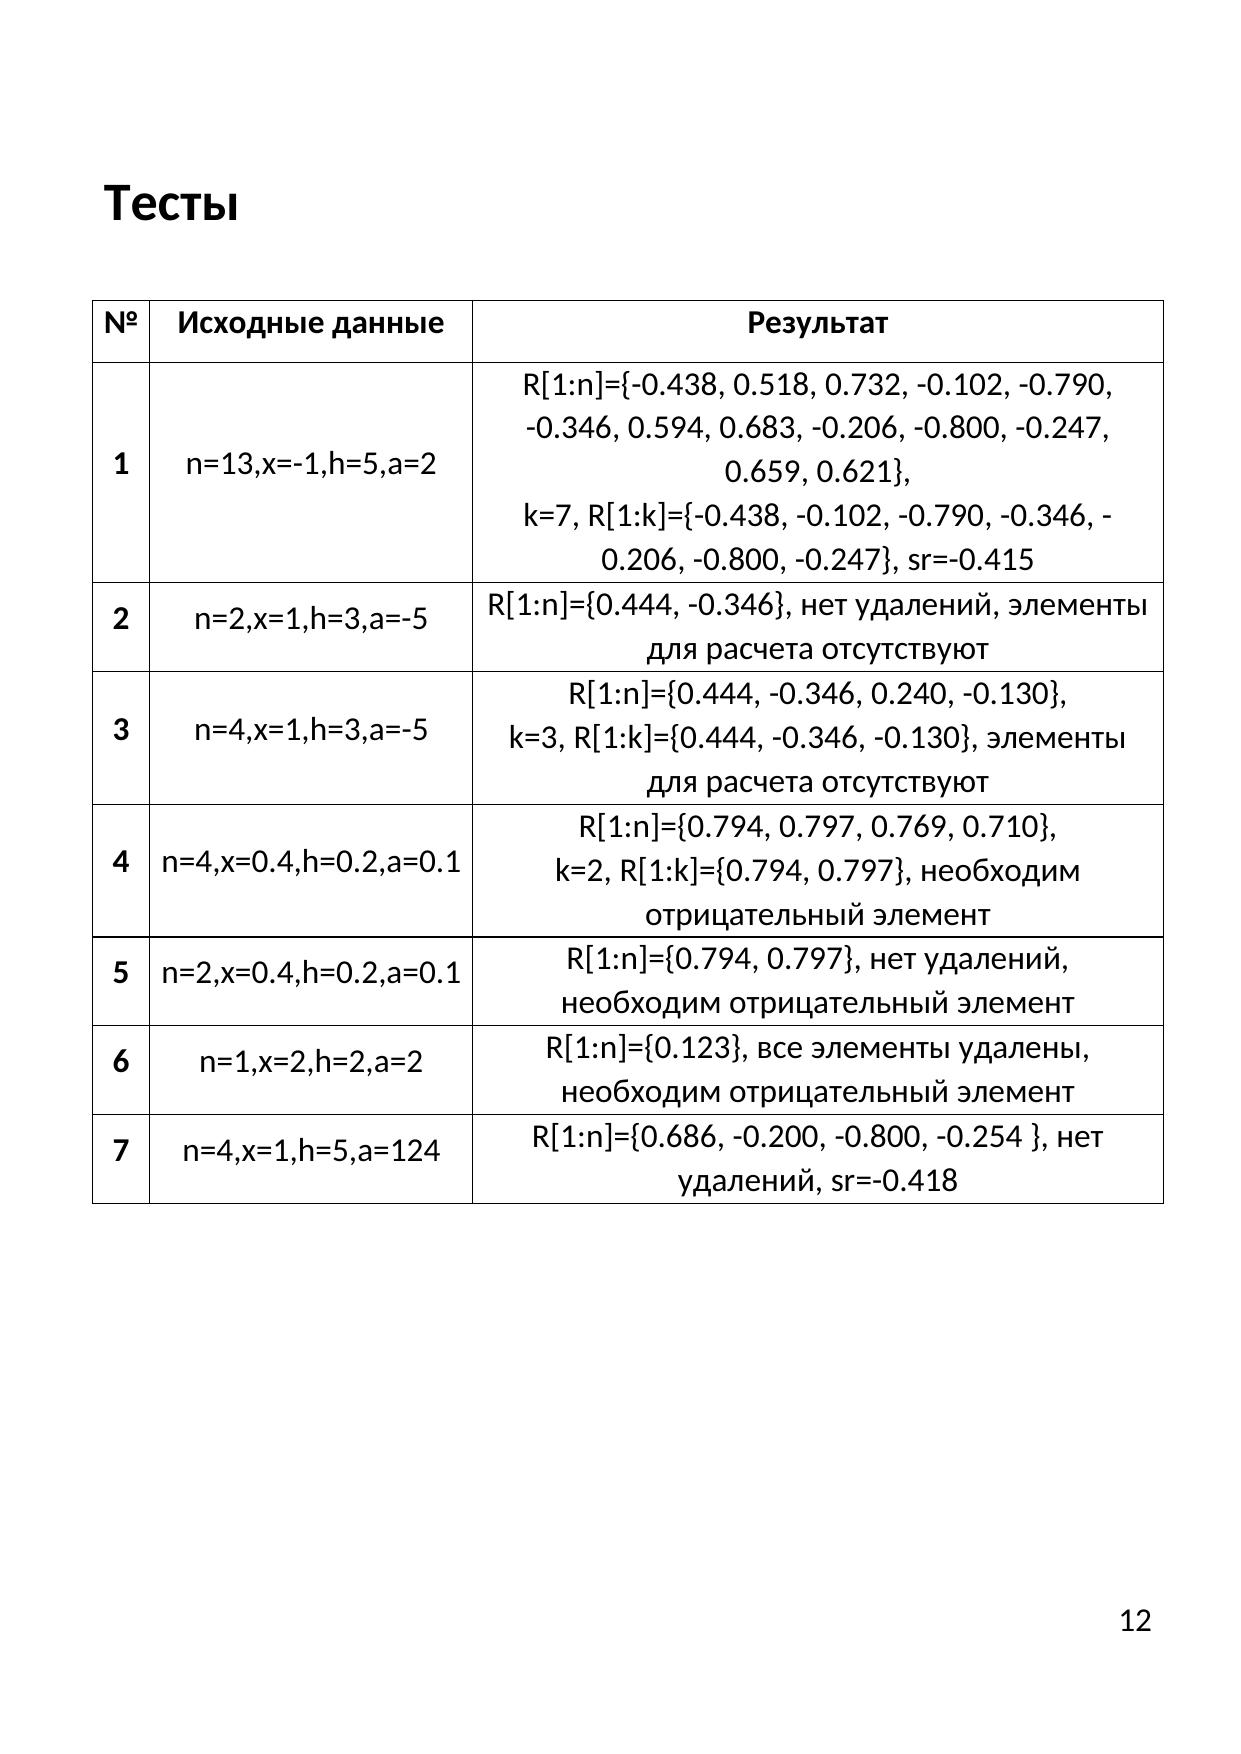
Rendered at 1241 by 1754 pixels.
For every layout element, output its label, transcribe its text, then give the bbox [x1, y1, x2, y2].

table_cell n=2,x=1,h=3,a=-5 [150, 583, 472, 671]
table_cell R[1:n]={0.794, 0.797}, нет удалений, необходим отрицательный элемент [473, 938, 1163, 1025]
table_cell 3 [93, 672, 149, 804]
table_cell 5 [93, 938, 149, 1025]
table_cell 4 [93, 805, 149, 936]
table_cell n=4,x=1,h=5,a=124 [150, 1115, 472, 1203]
table_cell n=4,x=0.4,h=0.2,a=0.1 [150, 805, 472, 936]
table_cell 1 [93, 363, 149, 582]
table_header № [93, 301, 149, 362]
table_cell 2 [93, 583, 149, 671]
table_cell R[1:n]={0.123}, все элементы удалены, необходим отрицательный элемент [473, 1026, 1163, 1114]
table_cell n=1,x=2,h=2,a=2 [150, 1026, 472, 1114]
table_cell n=13,x=-1,h=5,a=2 [150, 363, 472, 582]
table_header Результат [473, 301, 1163, 362]
table_cell R[1:n]={0.686, -0.200, -0.800, -0.254 }, нет удалений, sr=-0.418 [473, 1115, 1163, 1203]
table_cell R[1:n]={0.794, 0.797, 0.769, 0.710}, k=2, R[1:k]={0.794, 0.797}, необходим отрицательный элемент [473, 805, 1163, 936]
table_cell 6 [93, 1026, 149, 1114]
table_cell 7 [93, 1115, 149, 1203]
table_cell n=4,x=1,h=3,a=-5 [150, 672, 472, 804]
table_cell R[1:n]={-0.438, 0.518, 0.732, -0.102, -0.790, -0.346, 0.594, 0.683, -0.206, -0.800, -0.247, 0.659, 0.621}, k=7, R[1:k]={-0.438, -0.102, -0.790, -0.346, -0.206, -0.800, -0.247}, sr=-0.415 [473, 363, 1163, 582]
table_cell R[1:n]={0.444, -0.346}, нет удалений, элементы для расчета отсутствуют [473, 583, 1163, 671]
table_cell n=2,x=0.4,h=0.2,a=0.1 [150, 938, 472, 1025]
subtitle Тесты [103, 168, 1152, 234]
table_header Исходные данные [150, 301, 472, 362]
table_cell R[1:n]={0.444, -0.346, 0.240, -0.130}, k=3, R[1:k]={0.444, -0.346, -0.130}, элементы для расчета отсутствуют [473, 672, 1163, 804]
